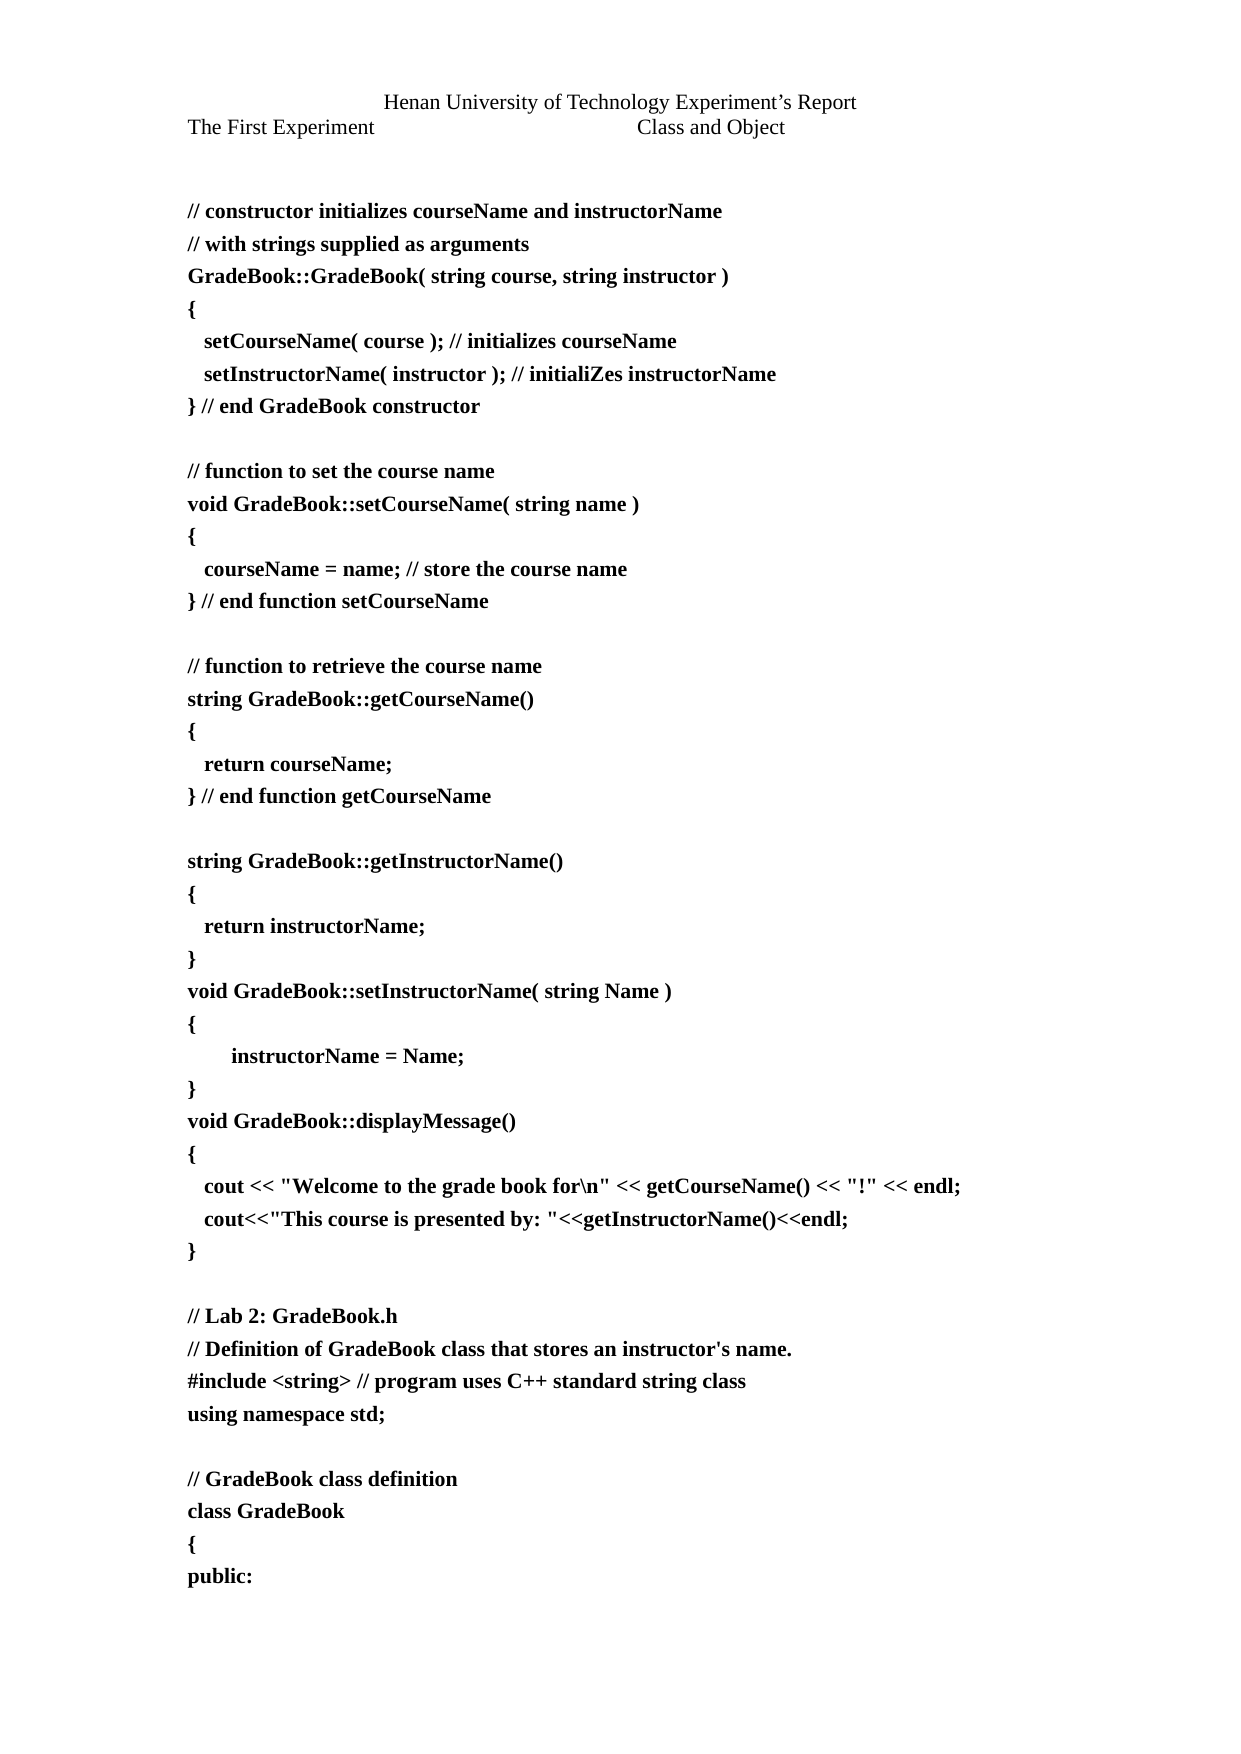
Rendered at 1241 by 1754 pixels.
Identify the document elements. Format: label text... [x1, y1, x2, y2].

text // Lab 2: GradeBook.h [187, 1299, 1053, 1332]
text } // end function setCourseName [187, 584, 1053, 617]
text } // end function getCourseName [187, 779, 1053, 812]
text void GradeBook::setCourseName( string name ) [187, 487, 1053, 519]
text cout<<"This course is presented by: "<<getInstructorName()<<endl; [187, 1202, 1053, 1234]
text instructorName = Name; [187, 1039, 1053, 1072]
text // function to set the course name [187, 454, 1053, 487]
text // constructor initializes courseName and instructorName [187, 194, 1053, 227]
text // with strings supplied as arguments [187, 227, 1053, 259]
text } // end GradeBook constructor [187, 389, 1053, 422]
text void GradeBook::displayMessage() [187, 1104, 1053, 1137]
text GradeBook::GradeBook( string course, string instructor ) [187, 259, 1053, 292]
text { [187, 1007, 1053, 1039]
text { [187, 714, 1053, 747]
text #include <string> // program uses C++ standard string class [187, 1364, 1053, 1397]
text } [187, 1234, 1053, 1267]
text string GradeBook::getCourseName() [187, 682, 1053, 714]
text { [187, 1527, 1053, 1559]
text // function to retrieve the course name [187, 649, 1053, 682]
text { [187, 1137, 1053, 1169]
text return courseName; [187, 747, 1053, 779]
text using namespace std; [187, 1397, 1053, 1429]
text class GradeBook [187, 1494, 1053, 1527]
text return instructorName; [187, 909, 1053, 942]
text { [187, 519, 1053, 552]
text } [187, 1072, 1053, 1104]
text public: [187, 1559, 1053, 1592]
text string GradeBook::getInstructorName() [187, 844, 1053, 877]
text void GradeBook::setInstructorName( string Name ) [187, 974, 1053, 1007]
text setInstructorName( instructor ); // initialiZes instructorName [187, 357, 1053, 389]
text cout << "Welcome to the grade book for\n" << getCourseName() << "!" << endl; [187, 1169, 1053, 1202]
text setCourseName( course ); // initializes courseName [187, 324, 1053, 357]
text courseName = name; // store the course name [187, 552, 1053, 584]
text { [187, 292, 1053, 324]
text // Definition of GradeBook class that stores an instructor's name. [187, 1332, 1053, 1364]
text } [187, 942, 1053, 974]
text // GradeBook class definition [187, 1462, 1053, 1494]
text { [187, 877, 1053, 909]
